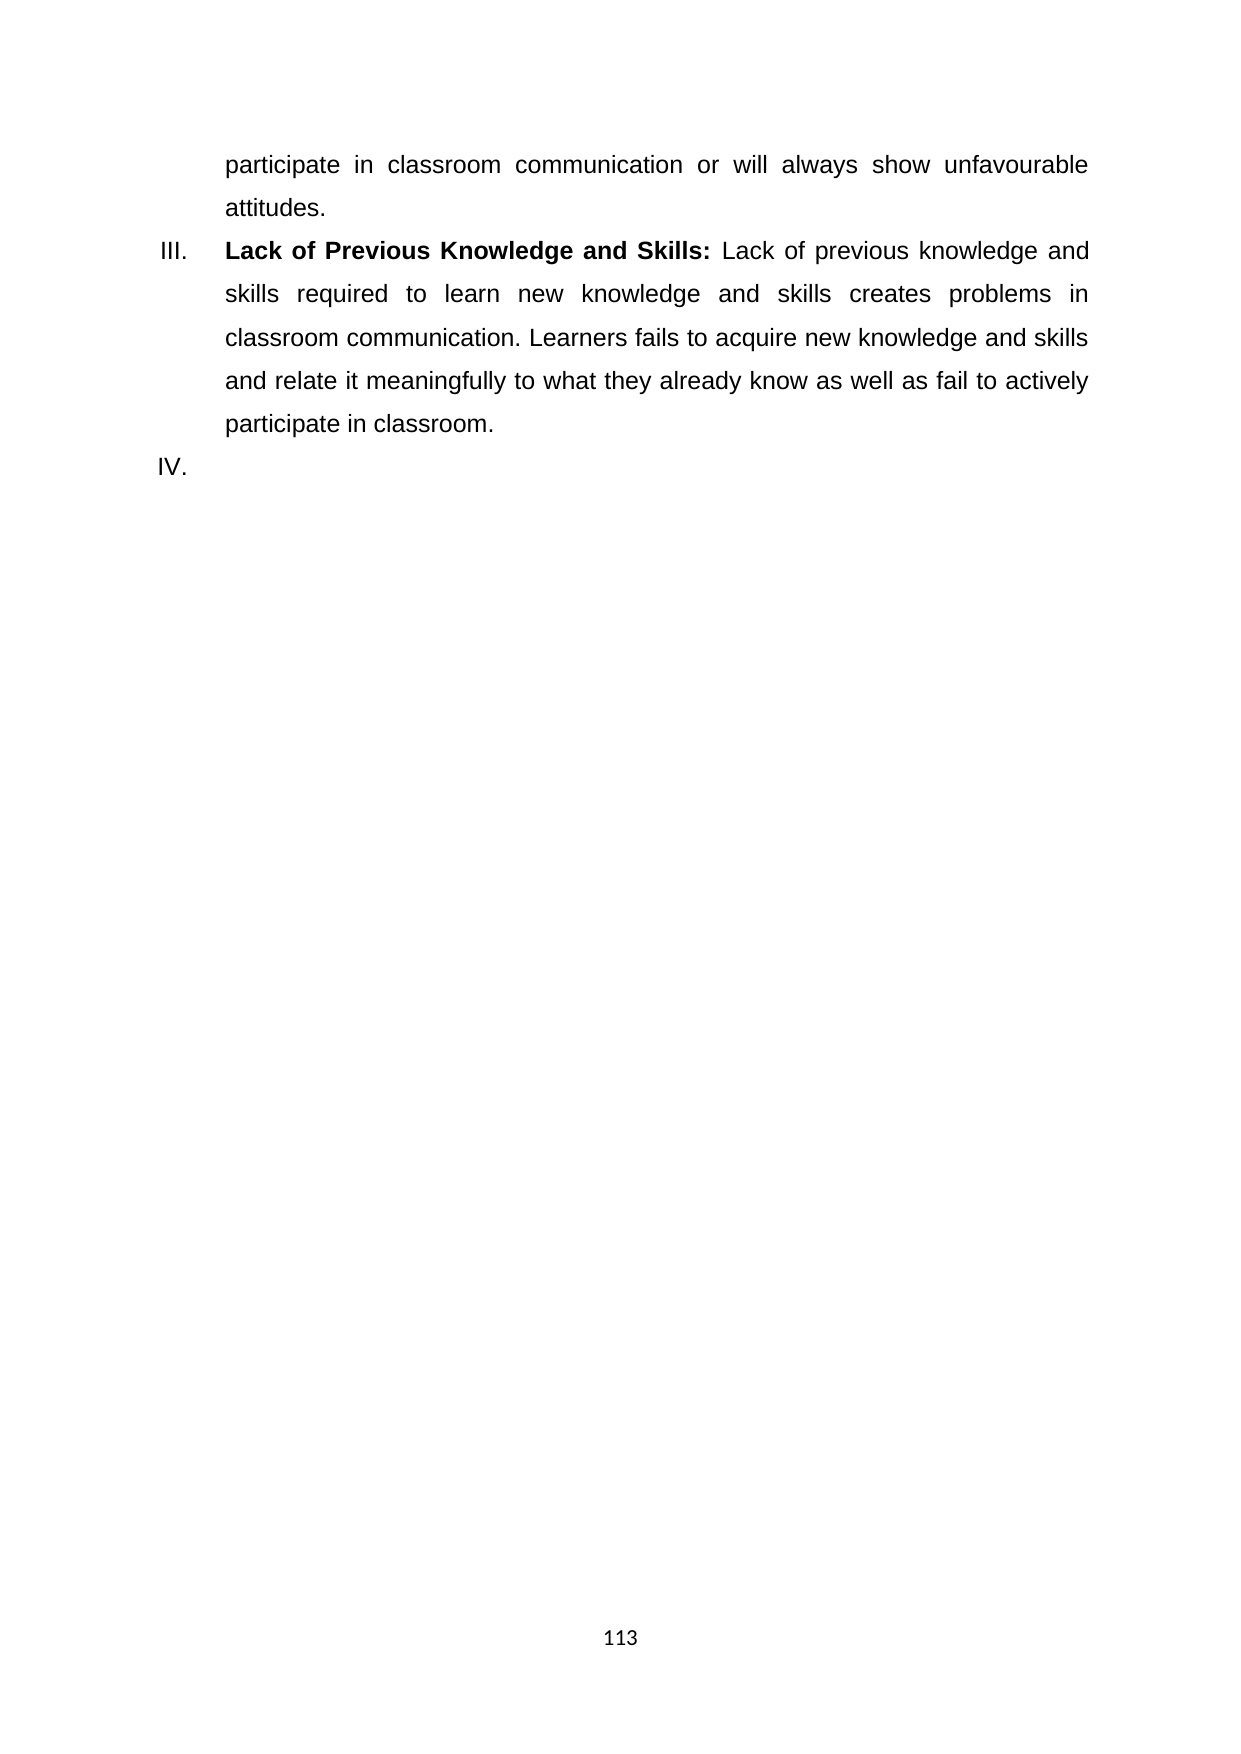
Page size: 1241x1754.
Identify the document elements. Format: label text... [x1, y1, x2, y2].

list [187, 150, 1090, 222]
list Lack of Previous Knowledge and Skills: Lack of previous knowledge and skills required to learn new knowledge and skills creates problems in classroom communication. Learners fails to acquire new knowledge and skills and relate it meaningfully to what they already know as well as fail to actively participate in classroom. [187, 236, 1090, 437]
